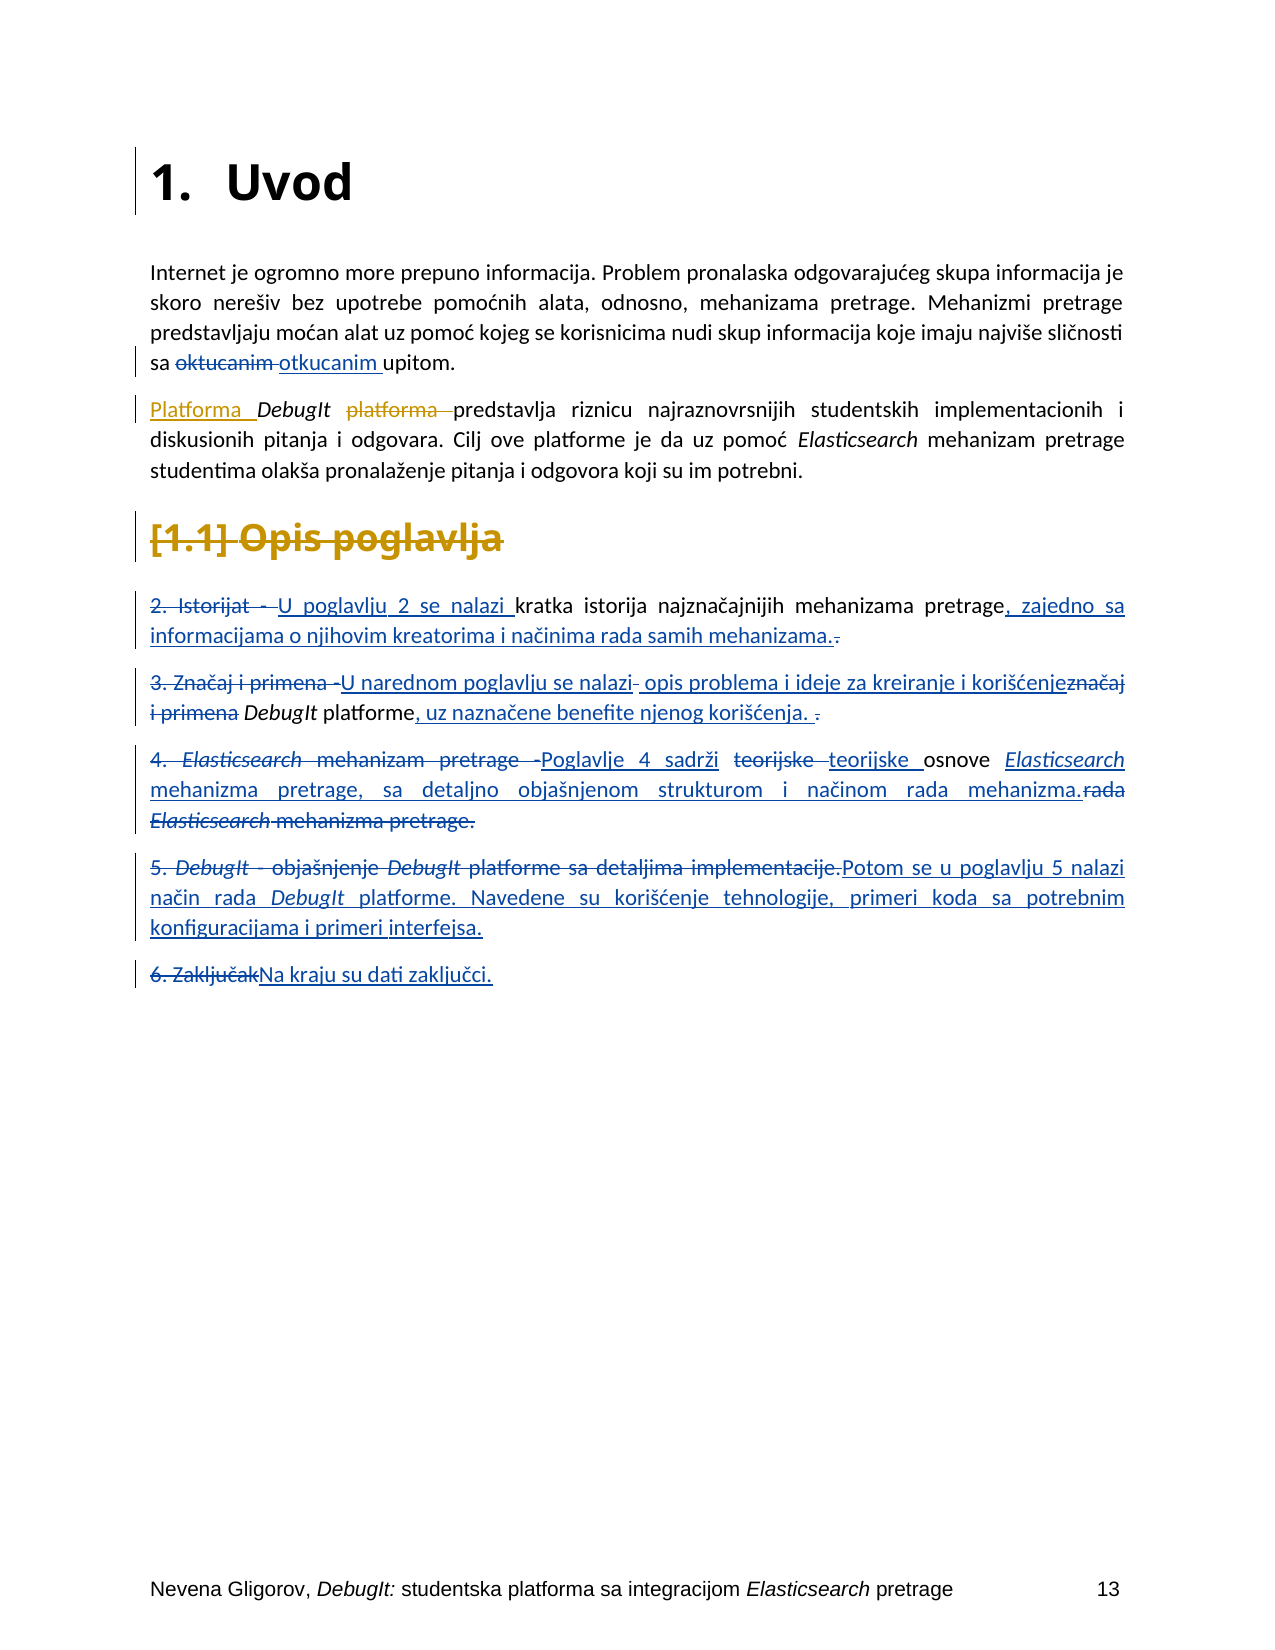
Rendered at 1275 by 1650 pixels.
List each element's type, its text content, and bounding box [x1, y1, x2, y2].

text Internet je ogromno more prepuno informacija. Problem pronalaska odgovarajućeg skupa informacija je skoro nerešiv bez upotrebe pomoćnih alata, odnosno, mehanizama pretrage. Mehanizmi pretrage predstavljaju moćan alat uz pomoć kojeg se korisnicima nudi skup informacija koje imaju najviše sličnosti sa upitom. [150, 258, 1125, 377]
text kratka istorija najznačajnijih mehanizama pretrage [150, 591, 1125, 649]
text osnove [150, 745, 1125, 834]
subtitle Uvod [150, 147, 1125, 215]
text DebugIt predstavlja riznicu najraznovrsnijih studentskih implementacionih i diskusionih pitanja i odgovara. Cilj ove platforme je da uz pomoć Elasticsearch mehanizam pretrage studentima olakša pronalaženje pitanja i odgovora koji su im potrebni. [150, 395, 1125, 484]
text DebugIt platforme [150, 668, 1125, 726]
